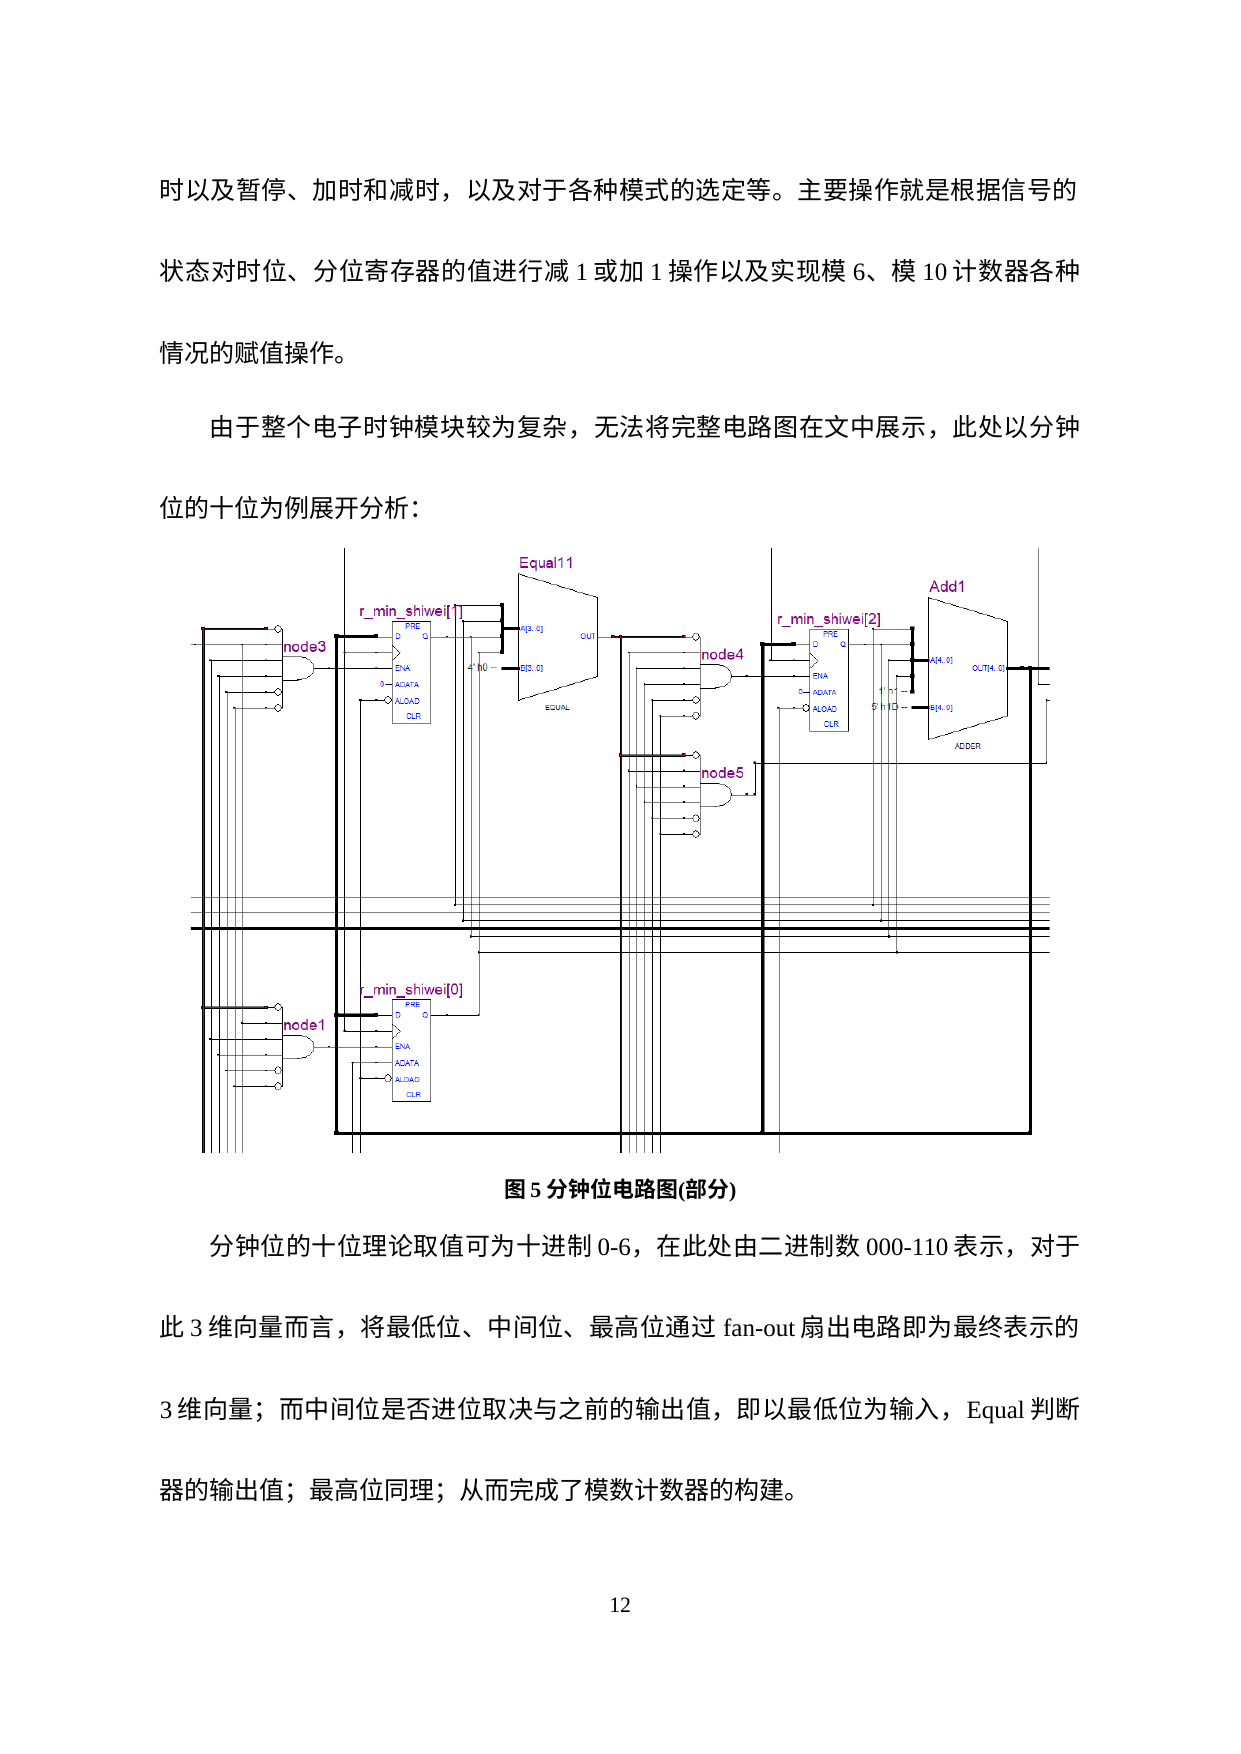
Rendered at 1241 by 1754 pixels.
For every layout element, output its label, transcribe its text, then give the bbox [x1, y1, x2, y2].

text 图5 分钟位电路图(部分) [159, 1172, 1081, 1204]
text 由于整个电子时钟模块较为复杂，无法将完整电路图在文中展示，此处以分钟位的十位为例展开分析： [159, 393, 1081, 539]
text 分钟位的十位理论取值可为十进制0-6，在此处由二进制数000-110表示，对于此3维向量而言，将最低位、中间位、最高位通过fan-out扇出电路即为最终表示的3维向量；而中间位是否进位取决与之前的输出值，即以最低位为输入，Equal判断器的输出值；最高位同理；从而完成了模数计数器的构建。 [159, 1212, 1081, 1521]
picture [190, 548, 1050, 1153]
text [159, 156, 1081, 384]
